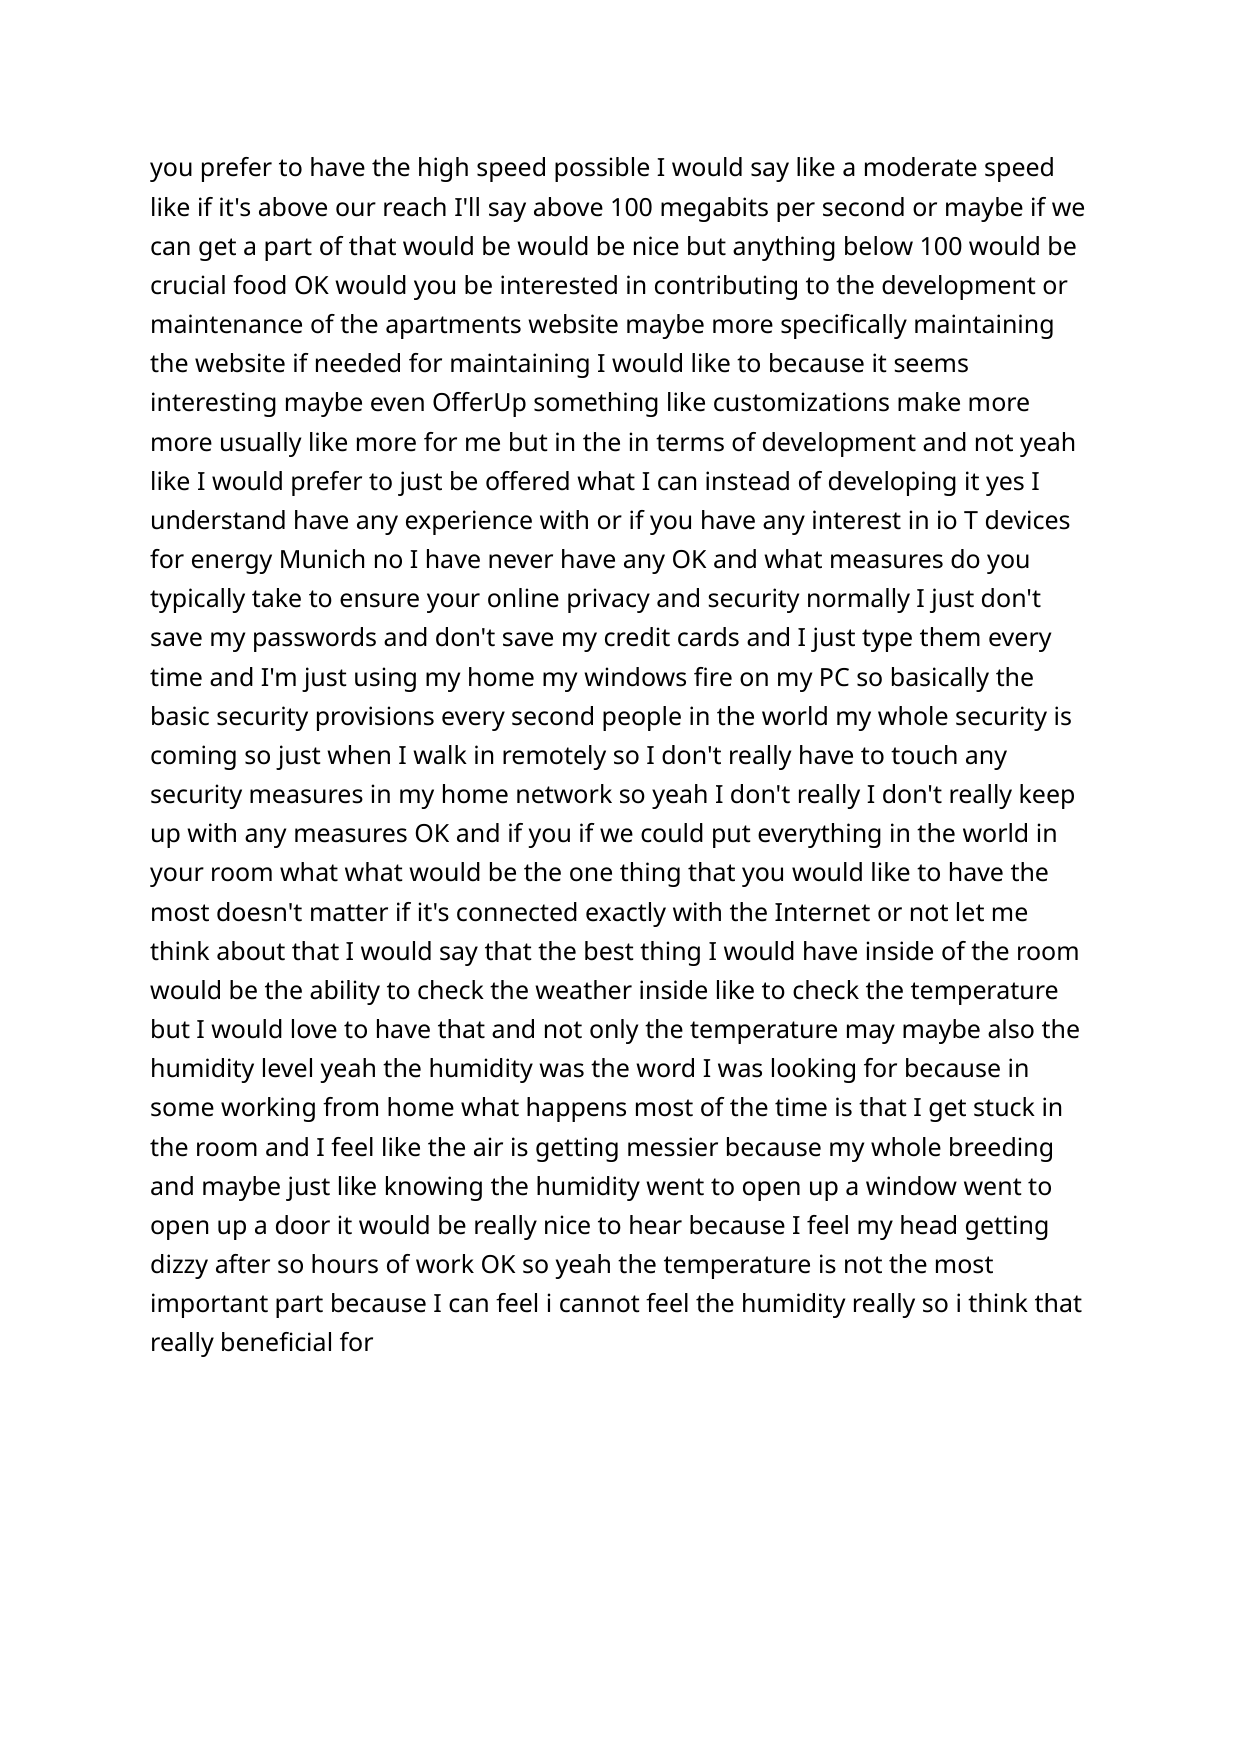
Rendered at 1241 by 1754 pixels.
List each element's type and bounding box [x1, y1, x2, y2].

text [150, 150, 1090, 1359]
